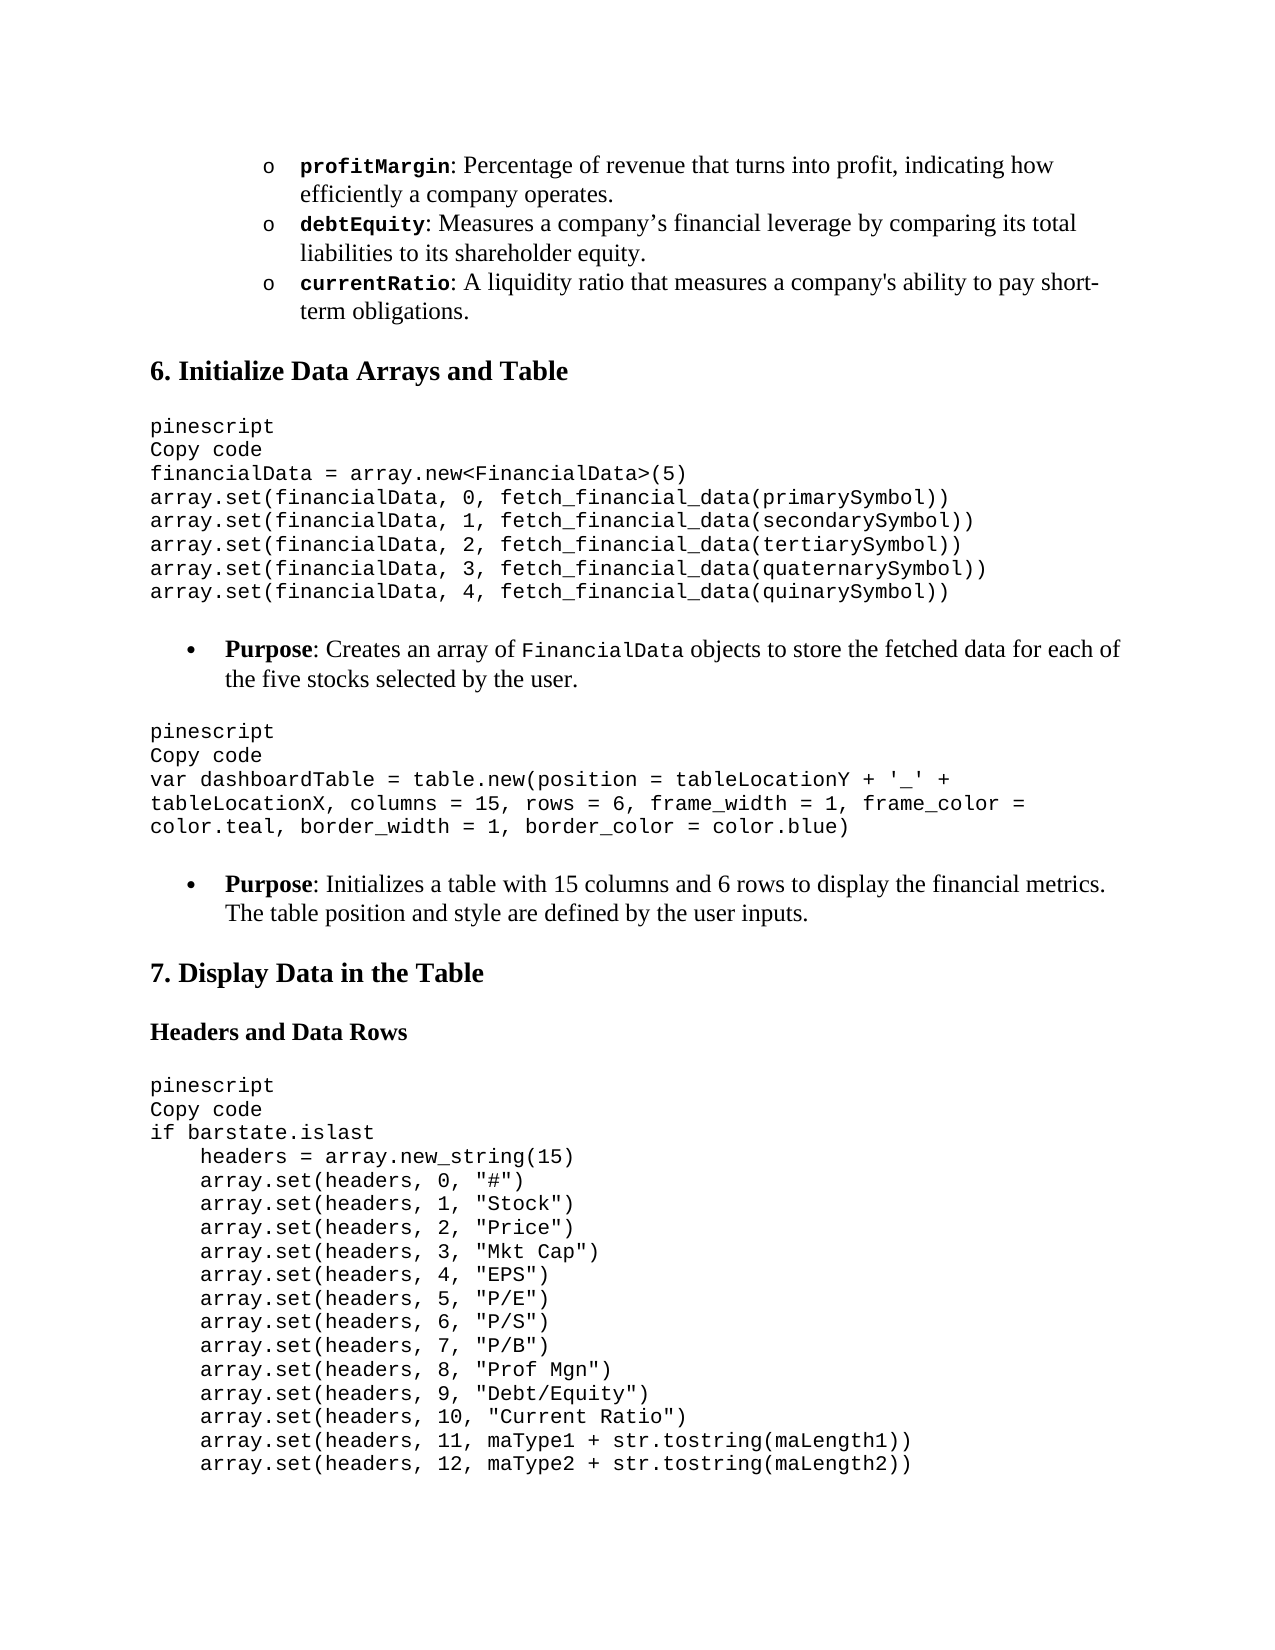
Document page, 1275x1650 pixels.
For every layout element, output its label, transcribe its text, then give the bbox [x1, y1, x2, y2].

list profitMargin: Percentage of revenue that turns into profit, indicating how efficiently a company operates. [262, 150, 1125, 208]
text array.set(headers, 0, "#") [150, 1170, 1125, 1193]
list currentRatio: A liquidity ratio that measures a company's ability to pay short-term obligations. [262, 267, 1125, 325]
text 7. Display Data in the Table [150, 956, 1125, 988]
text array.set(headers, 5, "P/E") [150, 1288, 1125, 1312]
text array.set(financialData, 3, fetch_financial_data(quaternarySymbol)) [150, 558, 1125, 581]
text array.set(financialData, 4, fetch_financial_data(quinarySymbol)) [150, 581, 1125, 605]
text array.set(headers, 8, "Prof Mgn") [150, 1359, 1125, 1382]
text var dashboardTable = table.new(position = tableLocationY + '_' + tableLocationX, columns = 15, rows = 6, frame_width = 1, frame_color = color.teal, border_width = 1, border_color = color.blue) [150, 769, 1125, 840]
text array.set(headers, 12, maType2 + str.tostring(maLength2)) [150, 1453, 1125, 1477]
text pinescript [150, 1075, 1125, 1099]
text array.set(headers, 11, maType1 + str.tostring(maLength1)) [150, 1430, 1125, 1453]
text array.set(financialData, 1, fetch_financial_data(secondarySymbol)) [150, 510, 1125, 534]
text Copy code [150, 439, 1125, 463]
text array.set(headers, 4, "EPS") [150, 1264, 1125, 1288]
list Purpose: Creates an array of FinancialData objects to store the fetched data for each of the five stocks selected by the user. [187, 634, 1125, 692]
text Copy code [150, 745, 1125, 769]
text 6. Initialize Data Arrays and Table [150, 354, 1125, 387]
text array.set(headers, 9, "Debt/Equity") [150, 1382, 1125, 1406]
text array.set(headers, 3, "Mkt Cap") [150, 1241, 1125, 1264]
text array.set(headers, 2, "Price") [150, 1217, 1125, 1241]
text array.set(headers, 7, "P/B") [150, 1335, 1125, 1359]
text array.set(financialData, 2, fetch_financial_data(tertiarySymbol)) [150, 534, 1125, 558]
text headers = array.new_string(15) [150, 1146, 1125, 1170]
text pinescript [150, 722, 1125, 745]
text array.set(headers, 6, "P/S") [150, 1312, 1125, 1335]
list debtEquity: Measures a company’s financial leverage by comparing its total liabilities to its shareholder equity. [262, 208, 1125, 267]
text pinescript [150, 416, 1125, 439]
list Purpose: Initializes a table with 15 columns and 6 rows to display the financial metrics. The table position and style are defined by the user inputs. [187, 869, 1125, 926]
text if barstate.islast [150, 1122, 1125, 1146]
text array.set(headers, 1, "Stock") [150, 1193, 1125, 1217]
text financialData = array.new<FinancialData>(5) [150, 463, 1125, 487]
text array.set(financialData, 0, fetch_financial_data(primarySymbol)) [150, 487, 1125, 510]
text array.set(headers, 10, "Current Ratio") [150, 1406, 1125, 1430]
text Headers and Data Rows [150, 1017, 1125, 1046]
text Copy code [150, 1099, 1125, 1122]
